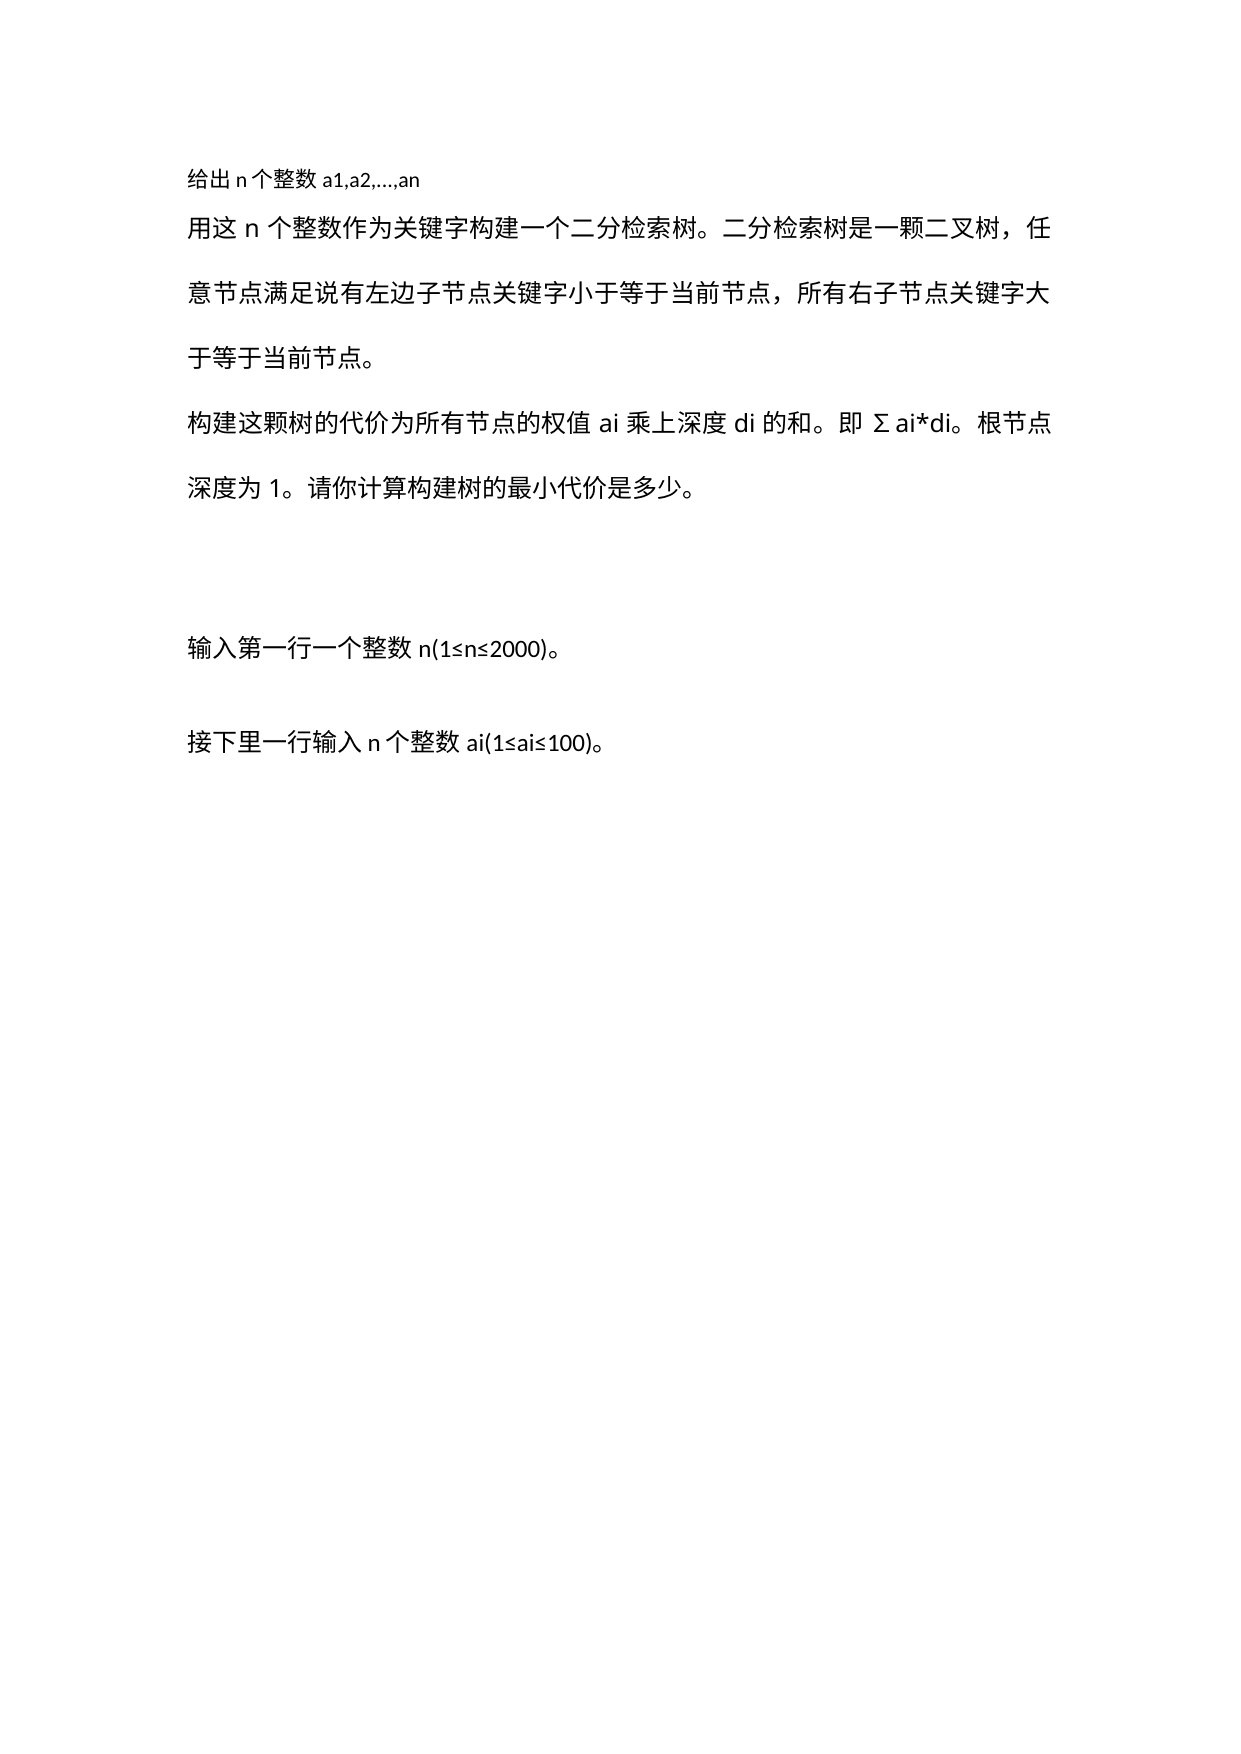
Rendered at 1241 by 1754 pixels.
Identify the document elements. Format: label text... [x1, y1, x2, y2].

text 构建这颗树的代价为所有节点的权值 ai 乘上深度 di 的和。即 ∑ai*di。根节点深度为 1。请你计算构建树的最小代价是多少。 [187, 389, 1053, 519]
text 用这 n 个整数作为关键字构建一个二分检索树。二分检索树是一颗二叉树，任意节点满足说有左边子节点关键字小于等于当前节点，所有右子节点关键字大于等于当前节点。 [187, 194, 1053, 389]
text 接下里一行输入n个整数 ai(1≤ai≤100)。 [187, 708, 1053, 773]
text 给出n个整数 a1,a2,...,an [187, 162, 1053, 194]
text 输入第一行一个整数 n(1≤n≤2000)。 [187, 614, 1053, 679]
